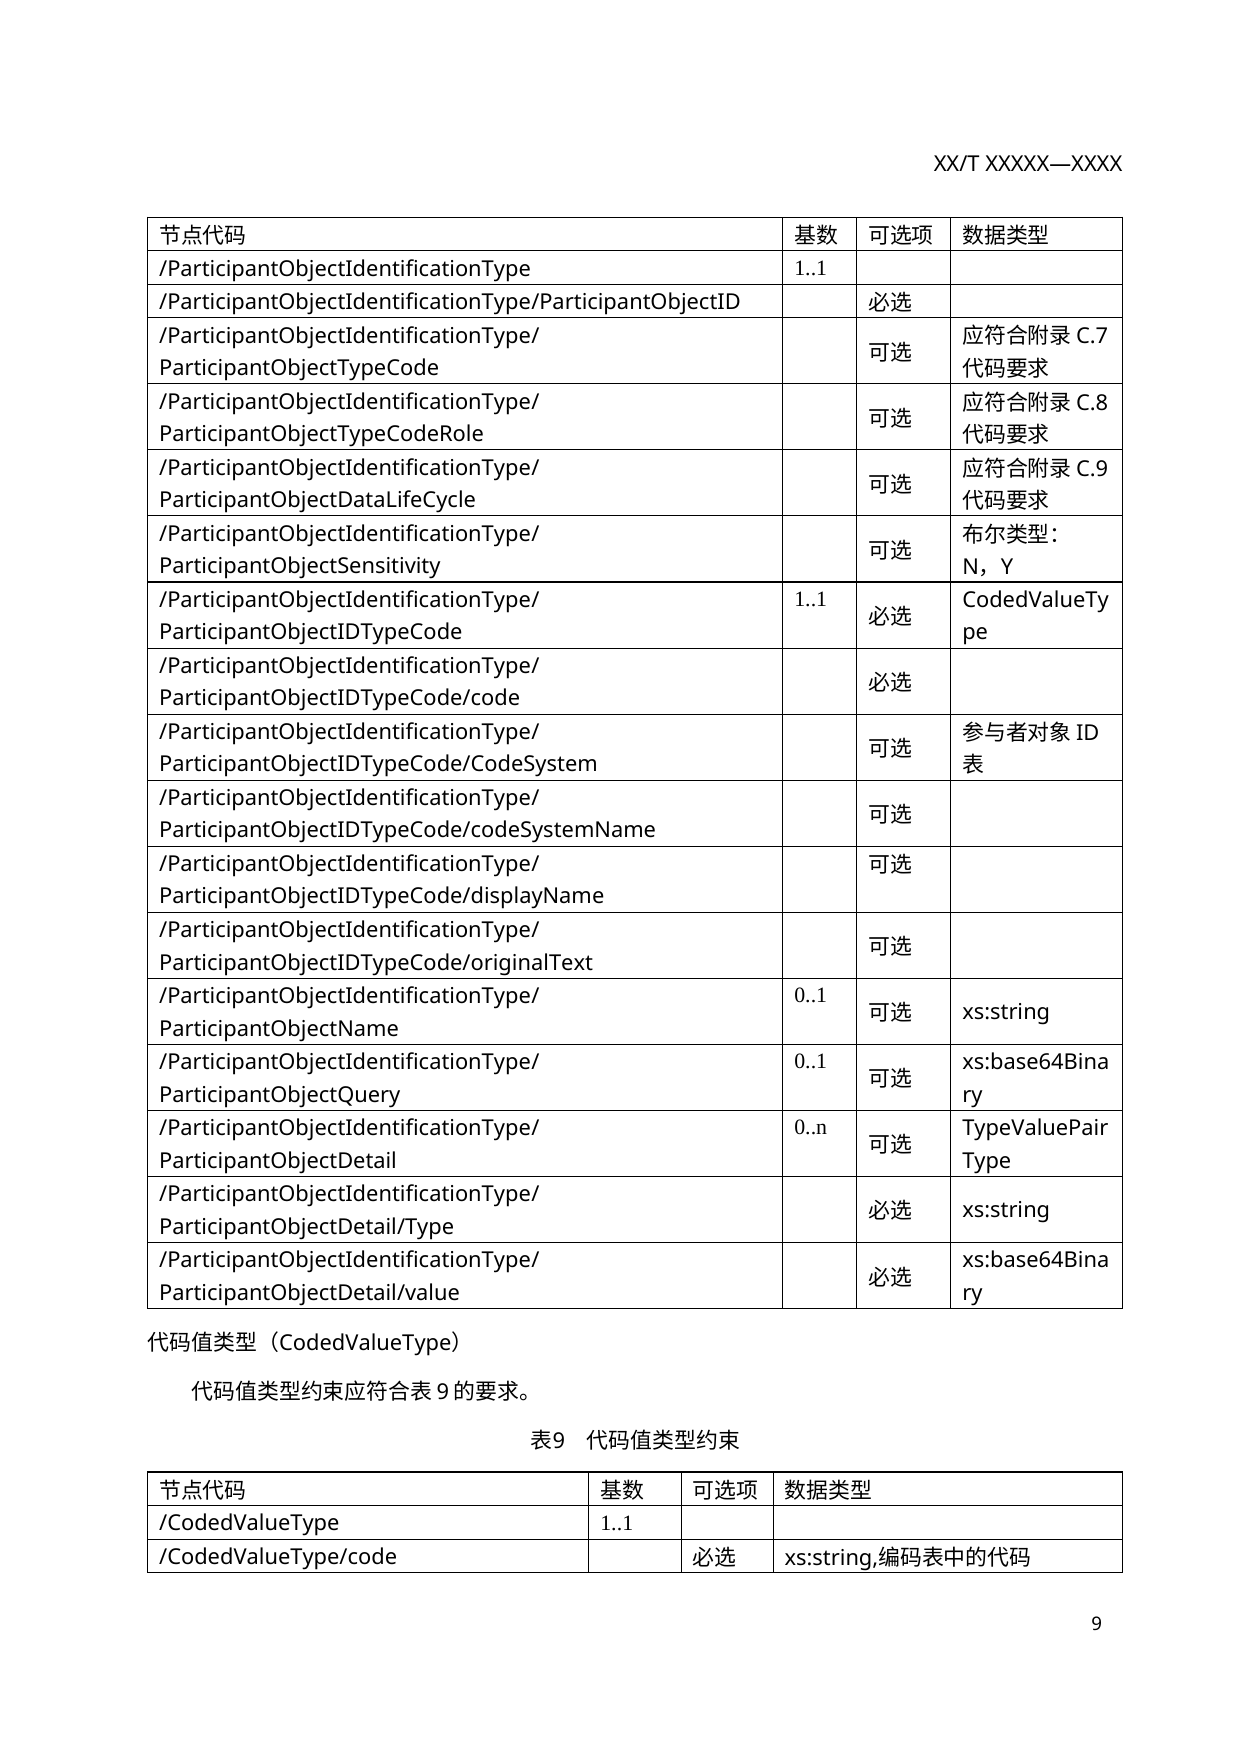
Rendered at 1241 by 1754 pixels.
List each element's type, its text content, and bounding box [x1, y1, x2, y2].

table_cell /ParticipantObjectIdentificationType/ParticipantObjectSensitivity [148, 516, 782, 581]
table_cell [774, 1506, 1122, 1538]
table_cell 可选 [857, 715, 950, 779]
table_cell 可选 [857, 450, 950, 515]
table_cell 0..n [783, 1111, 856, 1176]
table_cell /ParticipantObjectIdentificationType/ParticipantObjectIDTypeCode/code [148, 649, 782, 713]
table_cell /CodedValueType/code [148, 1540, 588, 1572]
table_header 节点代码 [148, 1473, 588, 1505]
table_header 数据类型 [774, 1473, 1122, 1505]
table_cell /ParticipantObjectIdentificationType/ParticipantObjectTypeCodeRole [148, 384, 782, 449]
table_cell /ParticipantObjectIdentificationType/ParticipantObjectIDTypeCode/CodeSystem [148, 715, 782, 779]
table_cell [951, 251, 1122, 284]
table_header 数据类型 [951, 218, 1122, 250]
table_cell [857, 251, 950, 284]
table_cell 1..1 [783, 251, 856, 284]
table_cell [783, 913, 856, 978]
table_header 基数 [589, 1473, 681, 1505]
table_cell 可选 [857, 847, 950, 912]
table_cell 1..1 [589, 1506, 681, 1538]
table_cell 可选 [857, 516, 950, 581]
table_cell /ParticipantObjectIdentificationType/ParticipantObjectIDTypeCode/displayName [148, 847, 782, 912]
table_cell xs:string [951, 979, 1122, 1044]
table_cell 参与者对象ID表 [951, 715, 1122, 779]
table_cell 应符合附录C.9代码要求 [951, 450, 1122, 515]
table_cell /ParticipantObjectIdentificationType [148, 251, 782, 284]
table_cell 0..1 [783, 1045, 856, 1110]
table_cell 1..1 [783, 583, 856, 647]
table_cell [783, 715, 856, 779]
table_cell /ParticipantObjectIdentificationType/ParticipantObjectDataLifeCycle [148, 450, 782, 515]
table_cell 可选 [857, 979, 950, 1044]
table_cell 应符合附录C.8代码要求 [951, 384, 1122, 449]
table_header 可选项 [682, 1473, 773, 1505]
table_cell [951, 285, 1122, 317]
table_cell /ParticipantObjectIdentificationType/ParticipantObjectIDTypeCode/originalText [148, 913, 782, 978]
table_cell [951, 781, 1122, 846]
table_cell 可选 [857, 913, 950, 978]
table_cell 0..1 [783, 979, 856, 1044]
table_cell 可选 [857, 1045, 950, 1110]
table_cell TypeValuePairType [951, 1111, 1122, 1176]
table_cell [951, 847, 1122, 912]
table_header 节点代码 [148, 218, 782, 250]
table_header 可选项 [857, 218, 950, 250]
table_cell [783, 1177, 856, 1242]
text 代码值类型约束 [148, 1423, 1122, 1455]
table_cell [783, 847, 856, 912]
table_cell 可选 [857, 1111, 950, 1176]
table_cell /ParticipantObjectIdentificationType/ParticipantObjectDetail [148, 1111, 782, 1176]
table_cell /ParticipantObjectIdentificationType/ParticipantObjectID [148, 285, 782, 317]
table_cell xs:string [951, 1177, 1122, 1242]
table_cell 布尔类型：N，Y [951, 516, 1122, 581]
table_cell [589, 1540, 681, 1572]
table_cell /ParticipantObjectIdentificationType/ParticipantObjectName [148, 979, 782, 1044]
table_cell 必选 [857, 1177, 950, 1242]
table_cell [783, 285, 856, 317]
table_cell 可选 [857, 318, 950, 383]
table_cell 必选 [857, 285, 950, 317]
table_cell 必选 [857, 583, 950, 647]
table_cell xs:base64Binary [951, 1045, 1122, 1110]
text 代码值类型约束应符合表9的要求。 [148, 1374, 1122, 1406]
table_cell xs:base64Binary [951, 1243, 1122, 1308]
table_cell [951, 649, 1122, 713]
table_cell [951, 913, 1122, 978]
table_cell /ParticipantObjectIdentificationType/ParticipantObjectDetail/Type [148, 1177, 782, 1242]
table_cell /ParticipantObjectIdentificationType/ParticipantObjectIDTypeCode [148, 583, 782, 647]
table_cell [783, 450, 856, 515]
table_header 基数 [783, 218, 856, 250]
table_cell /ParticipantObjectIdentificationType/ParticipantObjectTypeCode [148, 318, 782, 383]
text 代码值类型（CodedValueType） [148, 1325, 1122, 1358]
table_cell [783, 318, 856, 383]
table_cell 可选 [857, 384, 950, 449]
table_cell xs:string,编码表中的代码 [774, 1540, 1122, 1572]
table_cell 必选 [857, 649, 950, 713]
table_cell [783, 1243, 856, 1308]
table_cell [682, 1506, 773, 1538]
table_cell /ParticipantObjectIdentificationType/ParticipantObjectDetail/value [148, 1243, 782, 1308]
table_cell /ParticipantObjectIdentificationType/ParticipantObjectIDTypeCode/codeSystemName [148, 781, 782, 846]
table_cell [783, 781, 856, 846]
table_cell [783, 516, 856, 581]
table_cell [783, 649, 856, 713]
table_cell CodedValueType [951, 583, 1122, 647]
table_cell 必选 [857, 1243, 950, 1308]
table_cell 可选 [857, 781, 950, 846]
table_cell 应符合附录C.7代码要求 [951, 318, 1122, 383]
table_cell [783, 384, 856, 449]
table_cell /CodedValueType [148, 1506, 588, 1538]
table_cell /ParticipantObjectIdentificationType/ParticipantObjectQuery [148, 1045, 782, 1110]
table_cell 必选 [682, 1540, 773, 1572]
